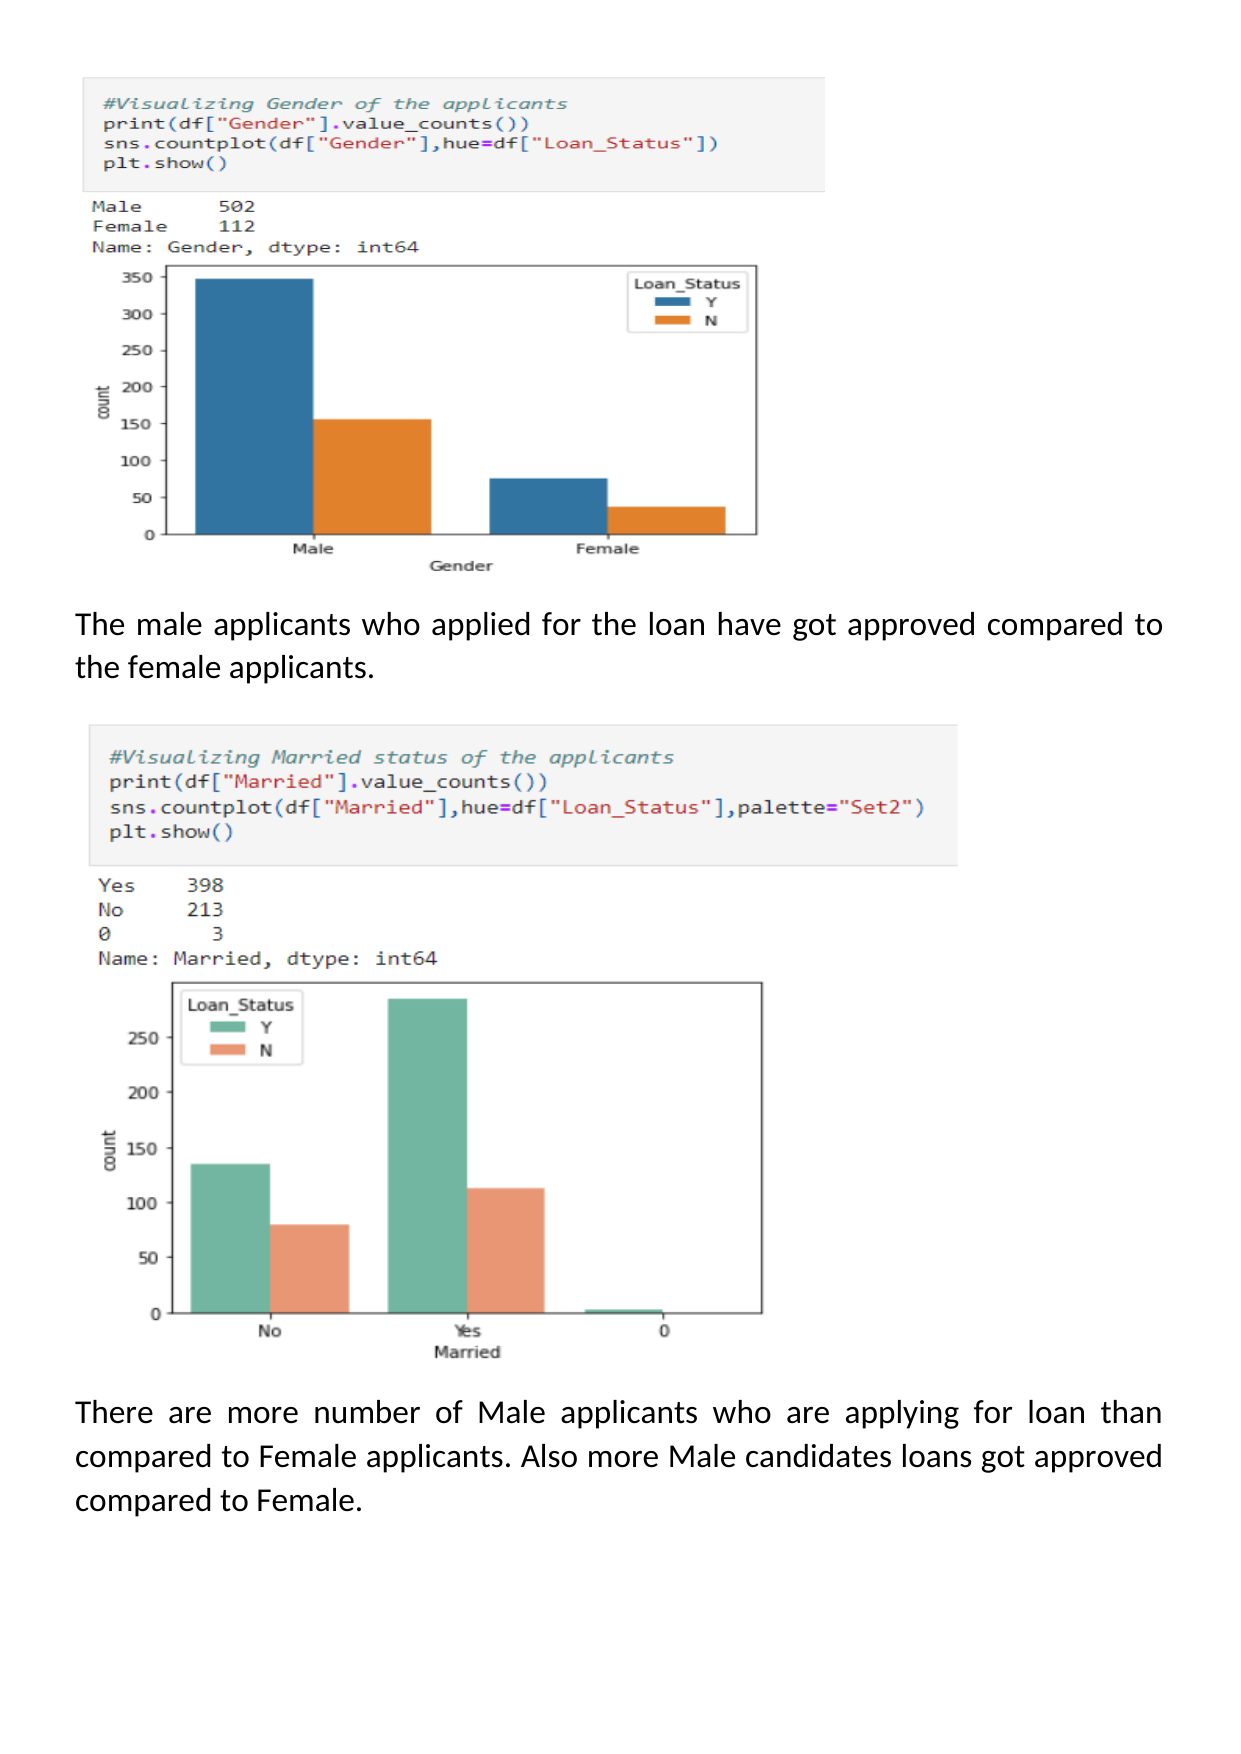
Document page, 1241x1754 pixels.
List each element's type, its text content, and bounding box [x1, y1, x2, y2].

picture [75, 75, 826, 584]
text The male applicants who applied for the loan have got approved compared to the female applicants. [75, 603, 1165, 687]
picture [75, 707, 958, 1373]
text There are more number of Male applicants who are applying for loan than compared to Female applicants. Also more Male candidates loans got approved compared to Female. [75, 1391, 1165, 1520]
